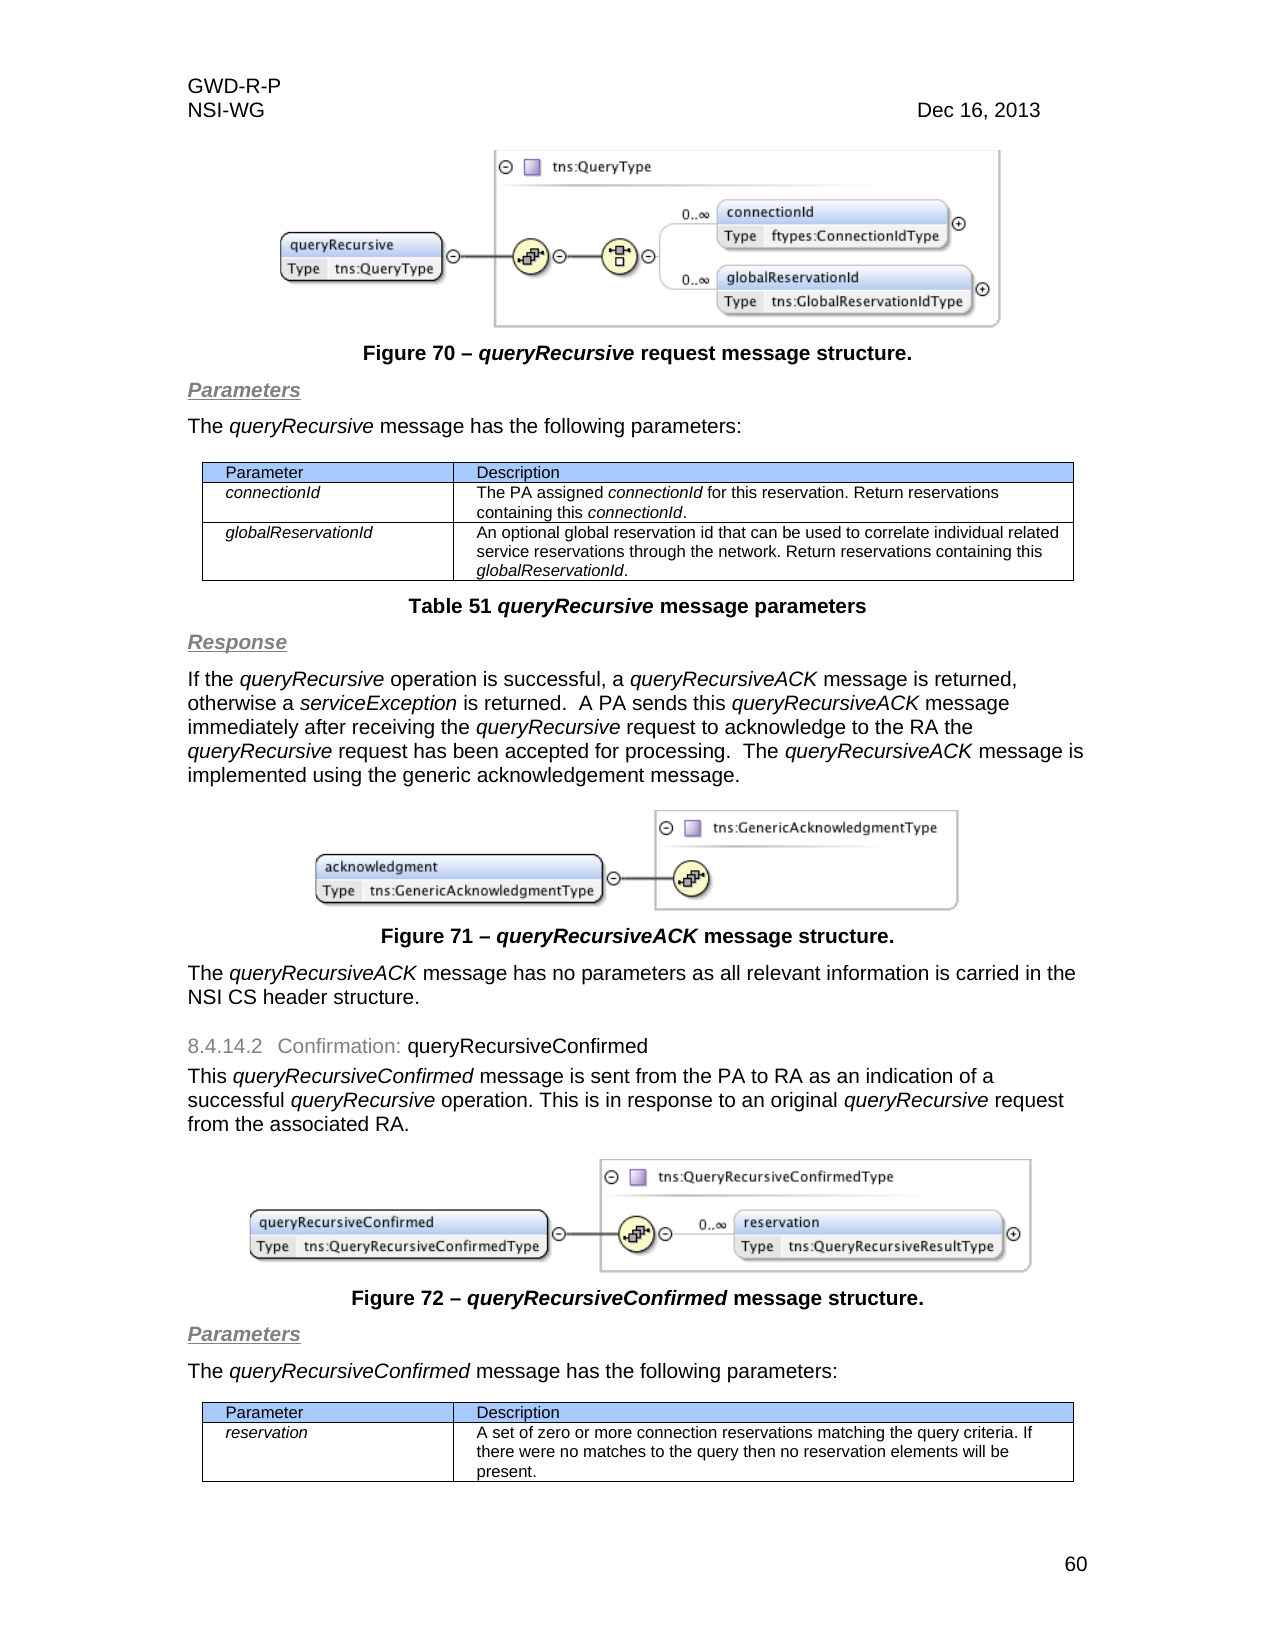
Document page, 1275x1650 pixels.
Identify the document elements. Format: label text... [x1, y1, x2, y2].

picture [249, 1159, 1033, 1274]
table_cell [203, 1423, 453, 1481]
text The queryRecursiveACK message has no parameters as all relevant information is carried in the NSI CS header structure. [187, 961, 1087, 1008]
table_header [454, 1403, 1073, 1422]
text Parameters [187, 1322, 1087, 1346]
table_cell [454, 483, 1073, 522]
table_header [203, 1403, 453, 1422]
subtitle Confirmation: queryRecursiveConfirmed [187, 1033, 1087, 1057]
text Response [187, 630, 1087, 654]
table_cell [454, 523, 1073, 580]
picture [280, 150, 1002, 329]
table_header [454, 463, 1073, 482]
text Table 51 queryRecursive message parameters [187, 594, 1087, 618]
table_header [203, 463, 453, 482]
text The queryRecursiveConfirmed message has the following parameters: [187, 1359, 1087, 1383]
text If the queryRecursive operation is successful, a queryRecursiveACK message is returned, otherwise a serviceException is returned. A PA sends this queryRecursiveACK message immediately after receiving the queryRecursive request to acknowledge to the RA the queryRecursive request has been accepted for processing. The queryRecursiveACK message is implemented using the generic acknowledgement message. [187, 667, 1087, 786]
text This queryRecursiveConfirmed message is sent from the PA to RA as an indication of a successful queryRecursive operation. This is in response to an original queryRecursive request from the associated RA. [187, 1064, 1087, 1136]
text Parameters [187, 378, 1087, 402]
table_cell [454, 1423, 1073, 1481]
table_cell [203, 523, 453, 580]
picture [315, 810, 960, 912]
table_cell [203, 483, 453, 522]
text The queryRecursive message has the following parameters: [187, 414, 1087, 438]
